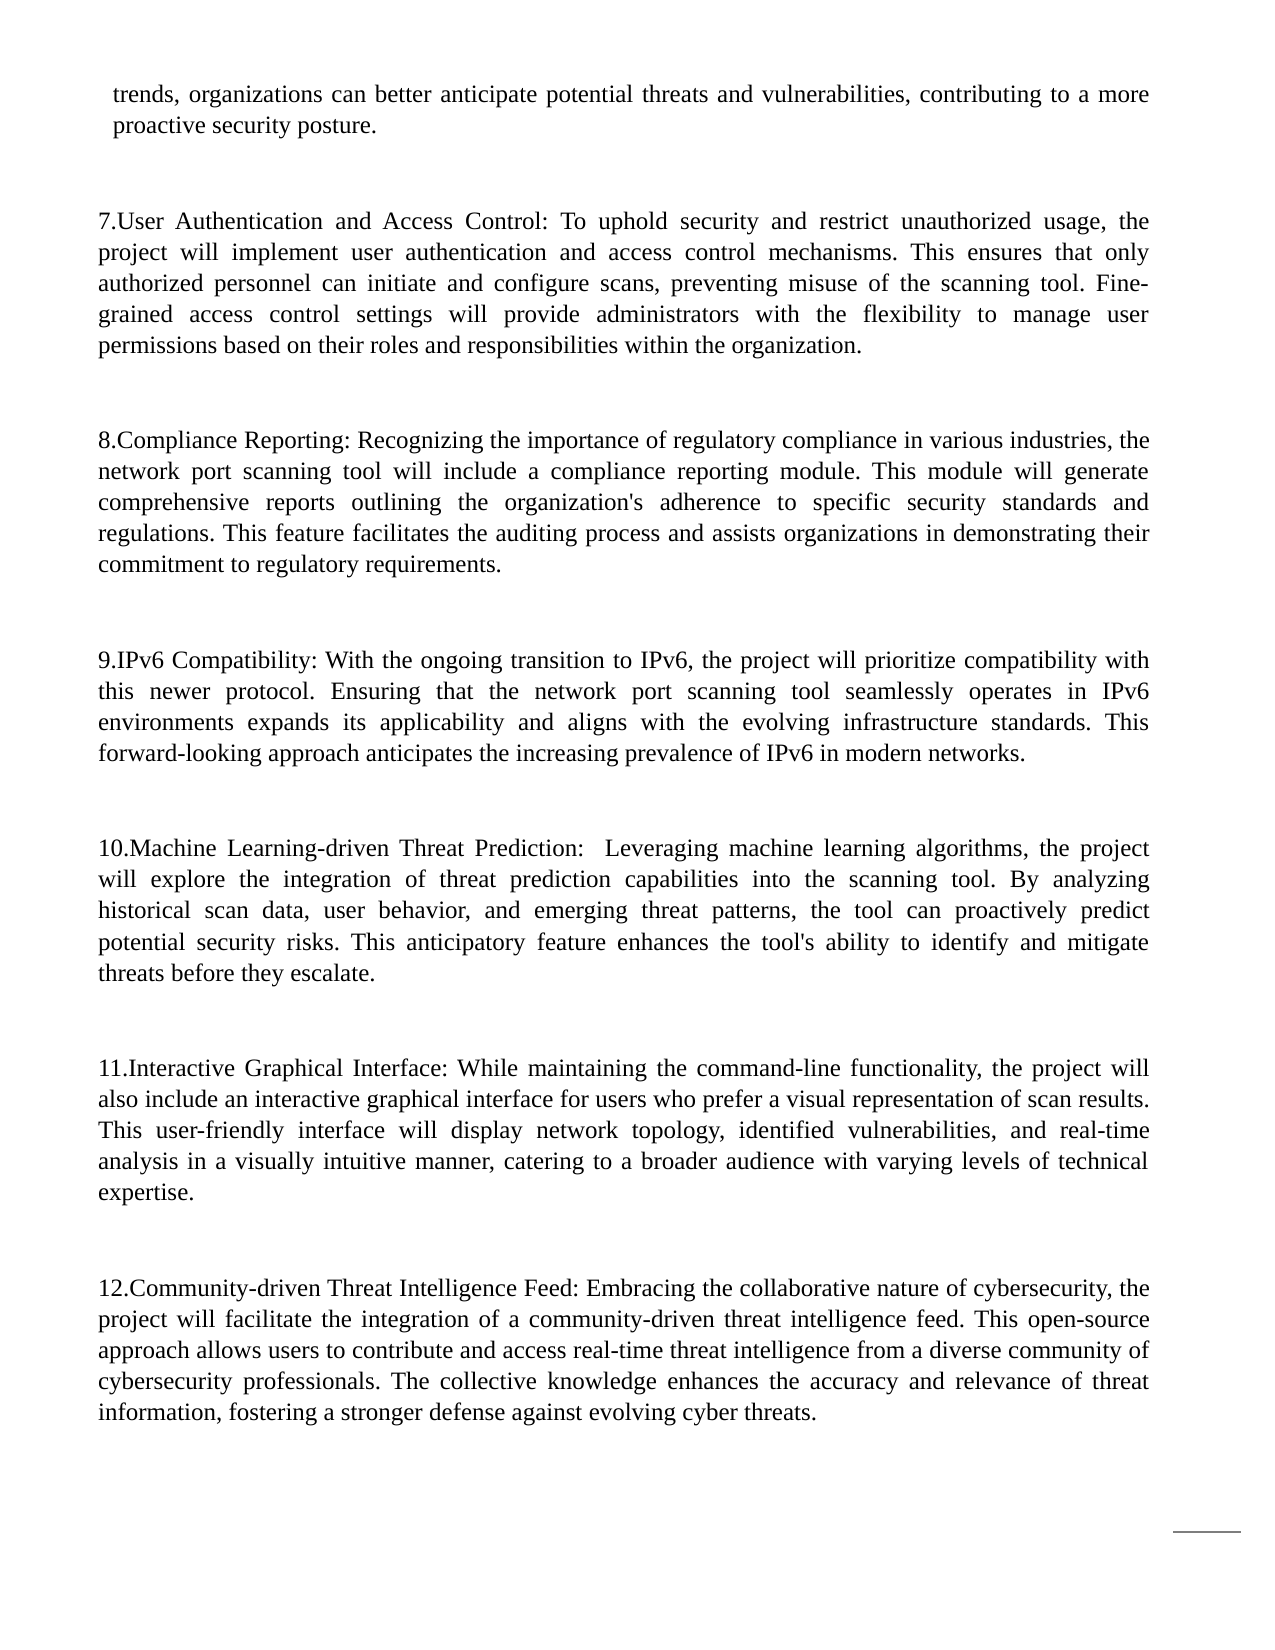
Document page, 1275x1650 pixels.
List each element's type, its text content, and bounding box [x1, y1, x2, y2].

text 11.Interactive Graphical Interface: While maintaining the command-line functionality, the project will also include an interactive graphical interface for users who prefer a visual representation of scan results. This user-friendly interface will display network topology, identified vulnerabilities, and real-time analysis in a visually intuitive manner, catering to a broader audience with varying levels of technical expertise. [98, 1053, 1151, 1206]
text 10.Machine Learning-driven Threat Prediction: Leveraging machine learning algorithms, the project will explore the integration of threat prediction capabilities into the scanning tool. By analyzing historical scan data, user behavior, and emerging threat patterns, the tool can proactively predict potential security risks. This anticipatory feature enhances the tool's ability to identify and mitigate threats before they escalate. [98, 833, 1151, 986]
text 7.User Authentication and Access Control: To uphold security and restrict unauthorized usage, the project will implement user authentication and access control mechanisms. This ensures that only authorized personnel can initiate and configure scans, preventing misuse of the scanning tool. Fine-grained access control settings will provide administrators with the flexibility to manage user permissions based on their roles and responsibilities within the organization. [98, 206, 1151, 359]
text 12.Community-driven Threat Intelligence Feed: Embracing the collaborative nature of cybersecurity, the project will facilitate the integration of a community-driven threat intelligence feed. This open-source approach allows users to contribute and access real-time threat intelligence from a diverse community of cybersecurity professionals. The collective knowledge enhances the accuracy and relevance of threat information, fostering a stronger defense against evolving cyber threats. [98, 1273, 1151, 1426]
text 9.IPv6 Compatibility: With the ongoing transition to IPv6, the project will prioritize compatibility with this newer protocol. Ensuring that the network port scanning tool seamlessly operates in IPv6 environments expands its applicability and aligns with the evolving infrastructure standards. This forward-looking approach anticipates the increasing prevalence of IPv6 in modern networks. [98, 645, 1151, 767]
text 8.Compliance Reporting: Recognizing the importance of regulatory compliance in various industries, the network port scanning tool will include a compliance reporting module. This module will generate comprehensive reports outlining the organization's adherence to specific security standards and regulations. This feature facilitates the auditing process and assists organizations in demonstrating their commitment to regulatory requirements. [98, 425, 1151, 578]
